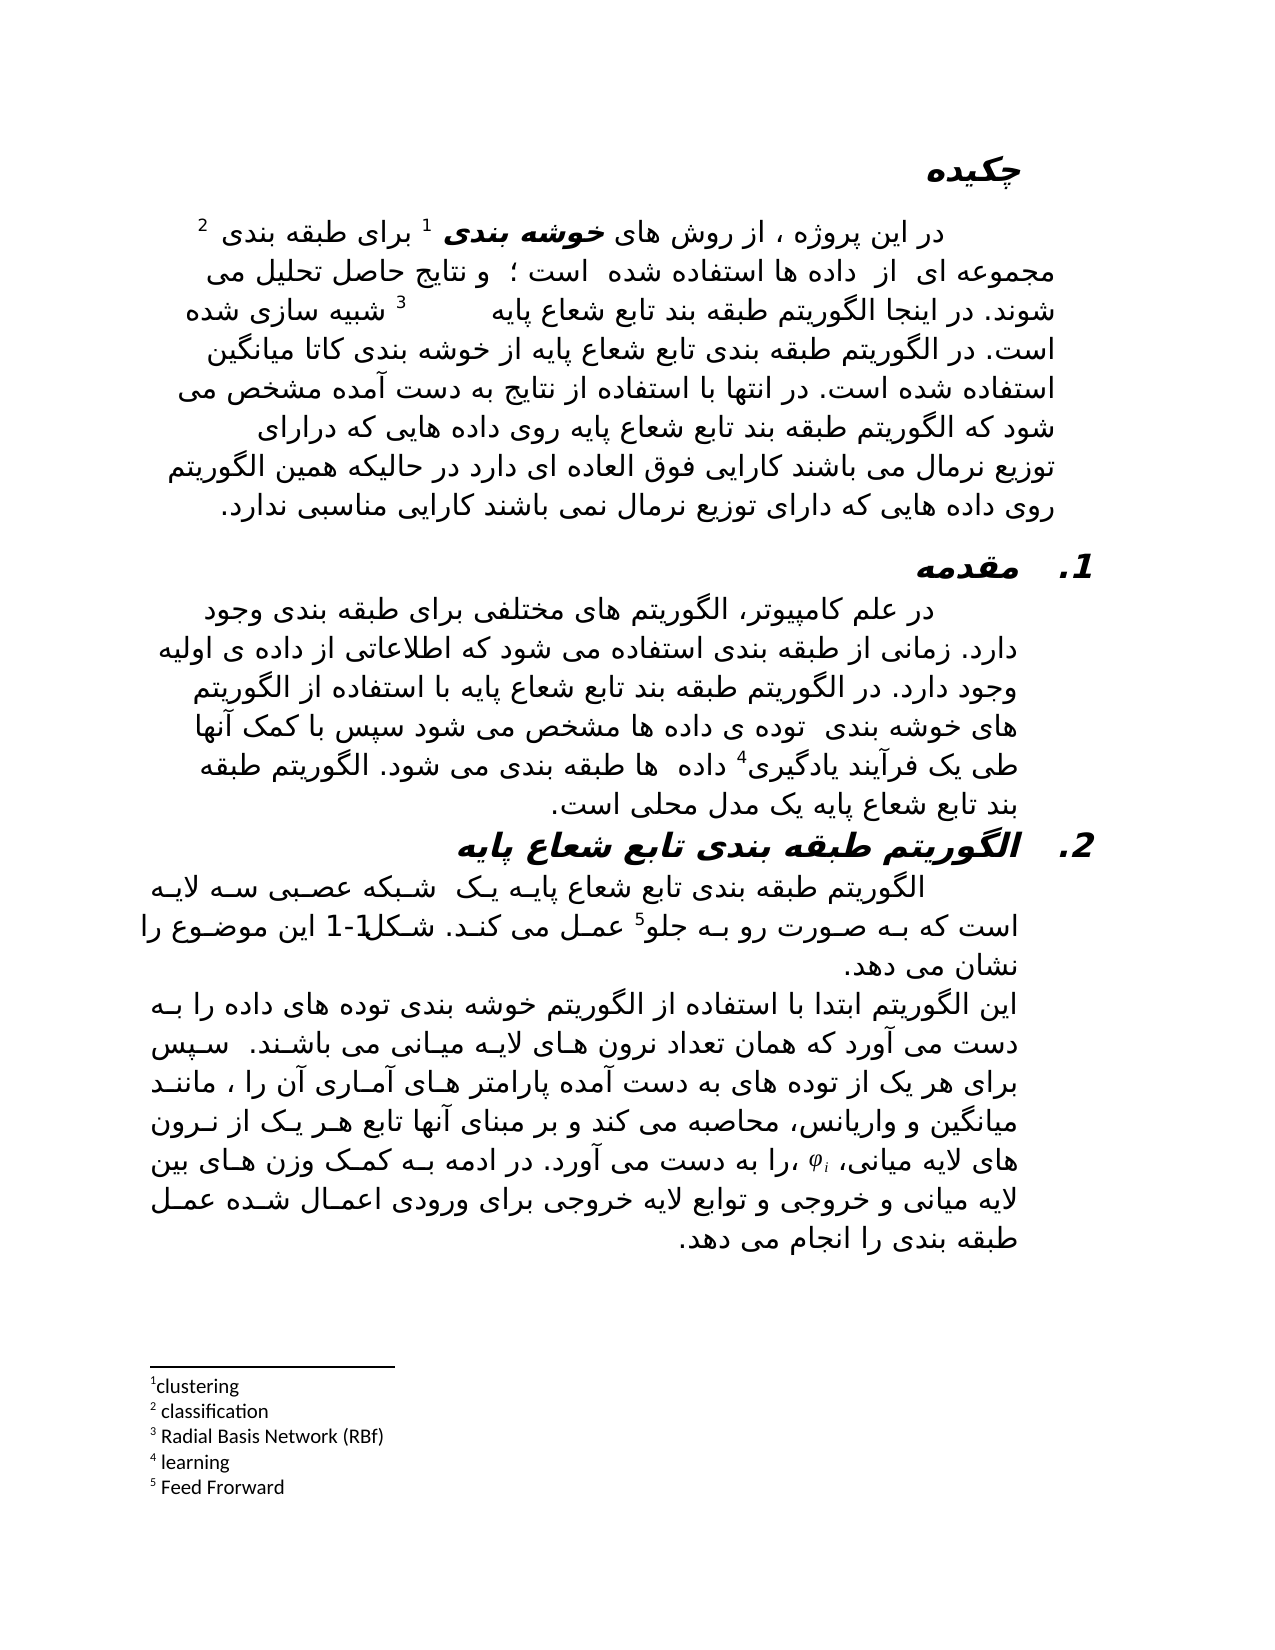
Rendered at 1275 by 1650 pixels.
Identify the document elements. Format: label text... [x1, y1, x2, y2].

list در علم کامپیوتر، الگوریتم های مختلفی برای طبقه بندی وجود دارد. زمانی از طبقه بندی استفاده می شود که اطلاعاتی از داده ی اولیه وجود دارد. در الگوریتم طبقه بند تابع شعاع پایه با استفاده از الگوریتم های خوشه بندی توده ی داده ها مشخص می شود سپس با کمک آنها طی یک فرآیند یادگیری داده ها طبقه بندی می شود. الگوریتم طبقه بند تابع شعاع پایه یک مدل محلی است. [150, 592, 1019, 821]
list مقدمه [150, 548, 1056, 587]
list الگوریتم طبقه بندی تابع شعاع پایه [150, 826, 1056, 865]
list این الگوریتم ابتدا با استفاده از الگوریتم خوشه بندی توده های داده را به دست می آورد که همان تعداد نرون های لایه میانی می باشند. سپس برای هر یک از توده های به دست آمده پارامتر های آماری آن را ، مانند میانگین و واریانس، محاصبه می کند و بر مبنای آنها تابع هر یک از نرون های لایه میانی، ،را به دست می آورد. در ادمه به کمک وزن های بین لایه میانی و خروجی و توابع لایه خروجی برای ورودی اعمال شده عمل طبقه بندی را انجام می دهد. [150, 988, 1019, 1255]
text در این پروژه ، از روش های خوشه بندی برای طبقه بندی مجموعه ای از داده ها استفاده شده است ؛ و نتایج حاصل تحلیل می شوند. در اینجا الگوریتم طبقه بند تابع شعاع پایه شبیه سازی شده است. در الگوریتم طبقه بندی تابع شعاع پایه از خوشه بندی کاتا میانگین استفاده شده است. در انتها با استفاده از نتایج به دست آمده مشخص می شود که الگوریتم طبقه بند تابع شعاع پایه روی داده هایی که درارای توزیع نرمال می باشند کارایی فوق العاده ای دارد در حالیکه همین الگوریتم روی داده هایی که دارای توزیع نرمال نمی باشند کارایی مناسبی ندارد. [150, 215, 1056, 522]
text چکیده [150, 150, 1125, 189]
list الگوریتم طبقه بندی تابع شعاع پایه یک شبکه عصبی سه لایه است که به صورت رو به جلو عمل می کند. شکل 1-1 این موضوع را نشان می دهد. [150, 871, 1019, 983]
